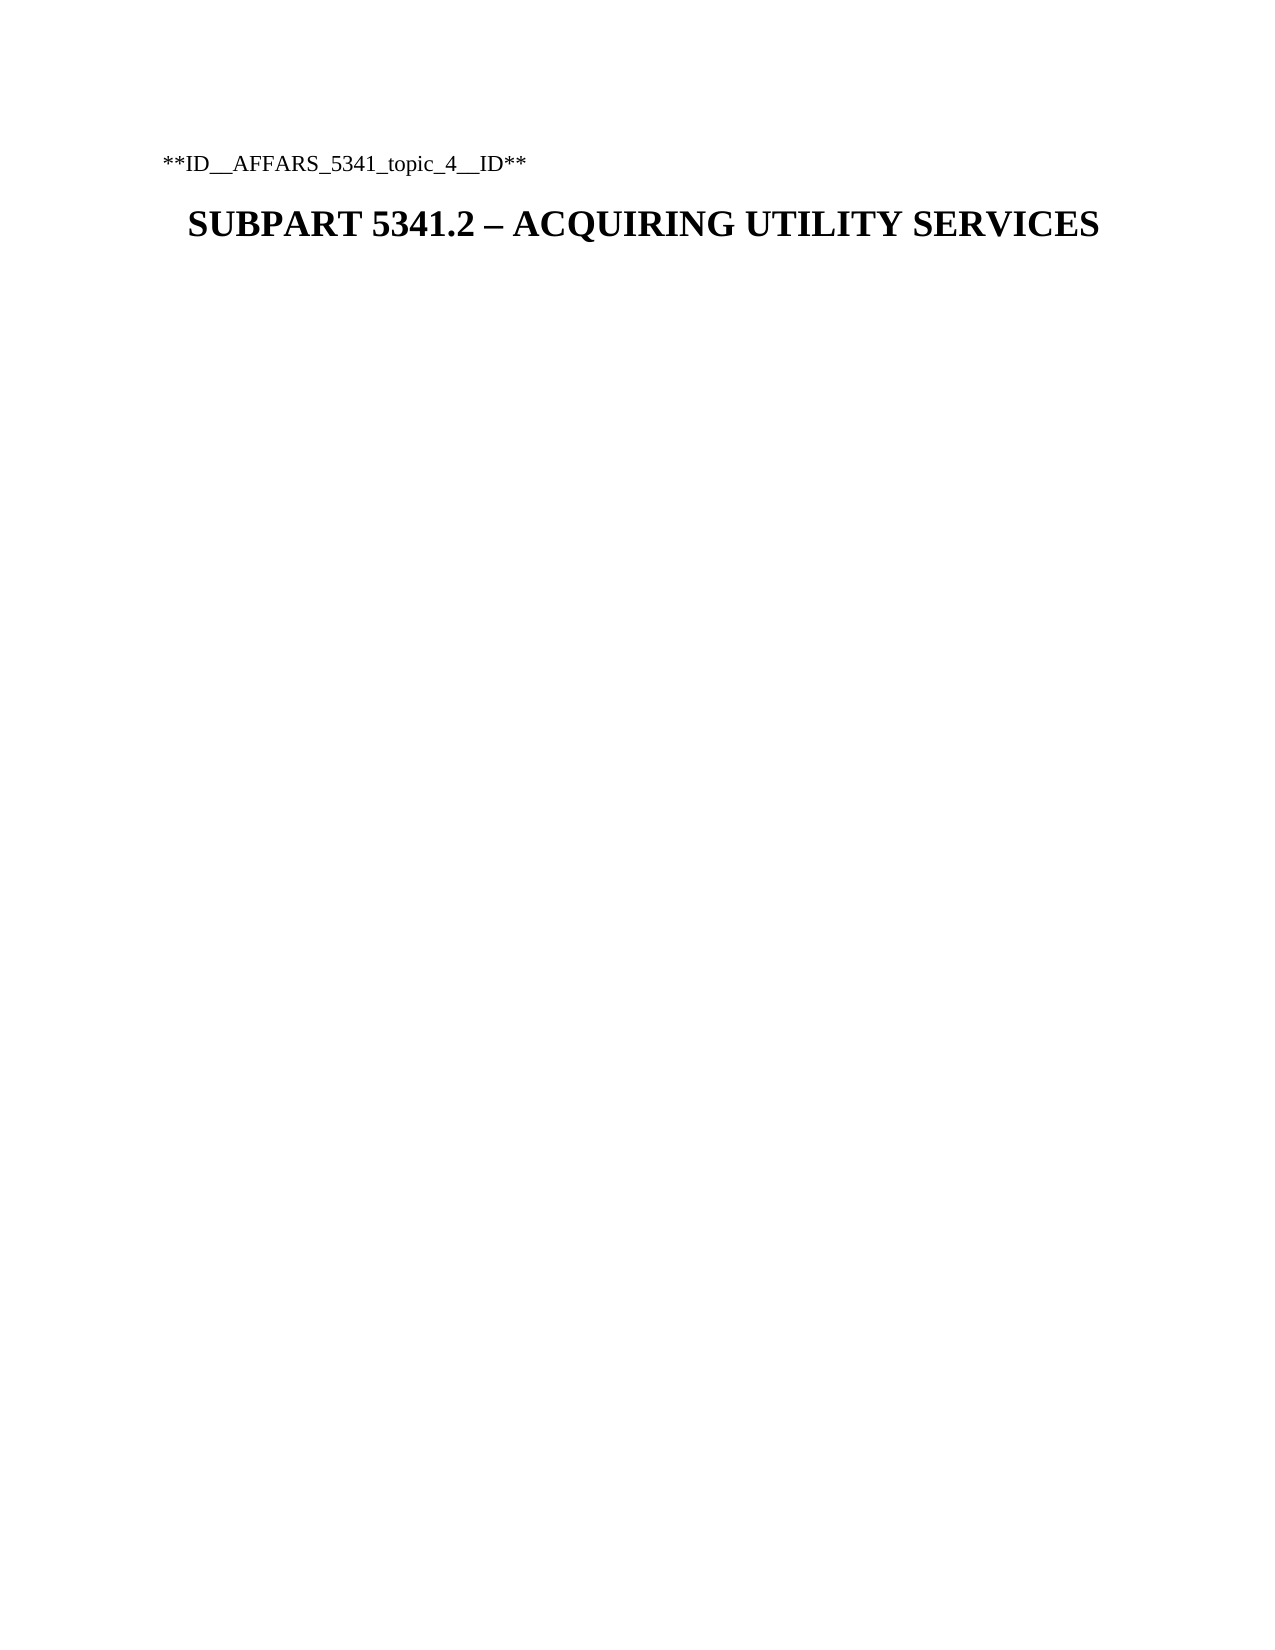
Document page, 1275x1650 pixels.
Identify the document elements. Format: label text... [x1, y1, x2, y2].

text **ID__AFFARS_5341_topic_4__ID** [162, 150, 1125, 176]
subtitle SUBPART 5341.2 – ACQUIRING UTILITY SERVICES [162, 201, 1125, 244]
